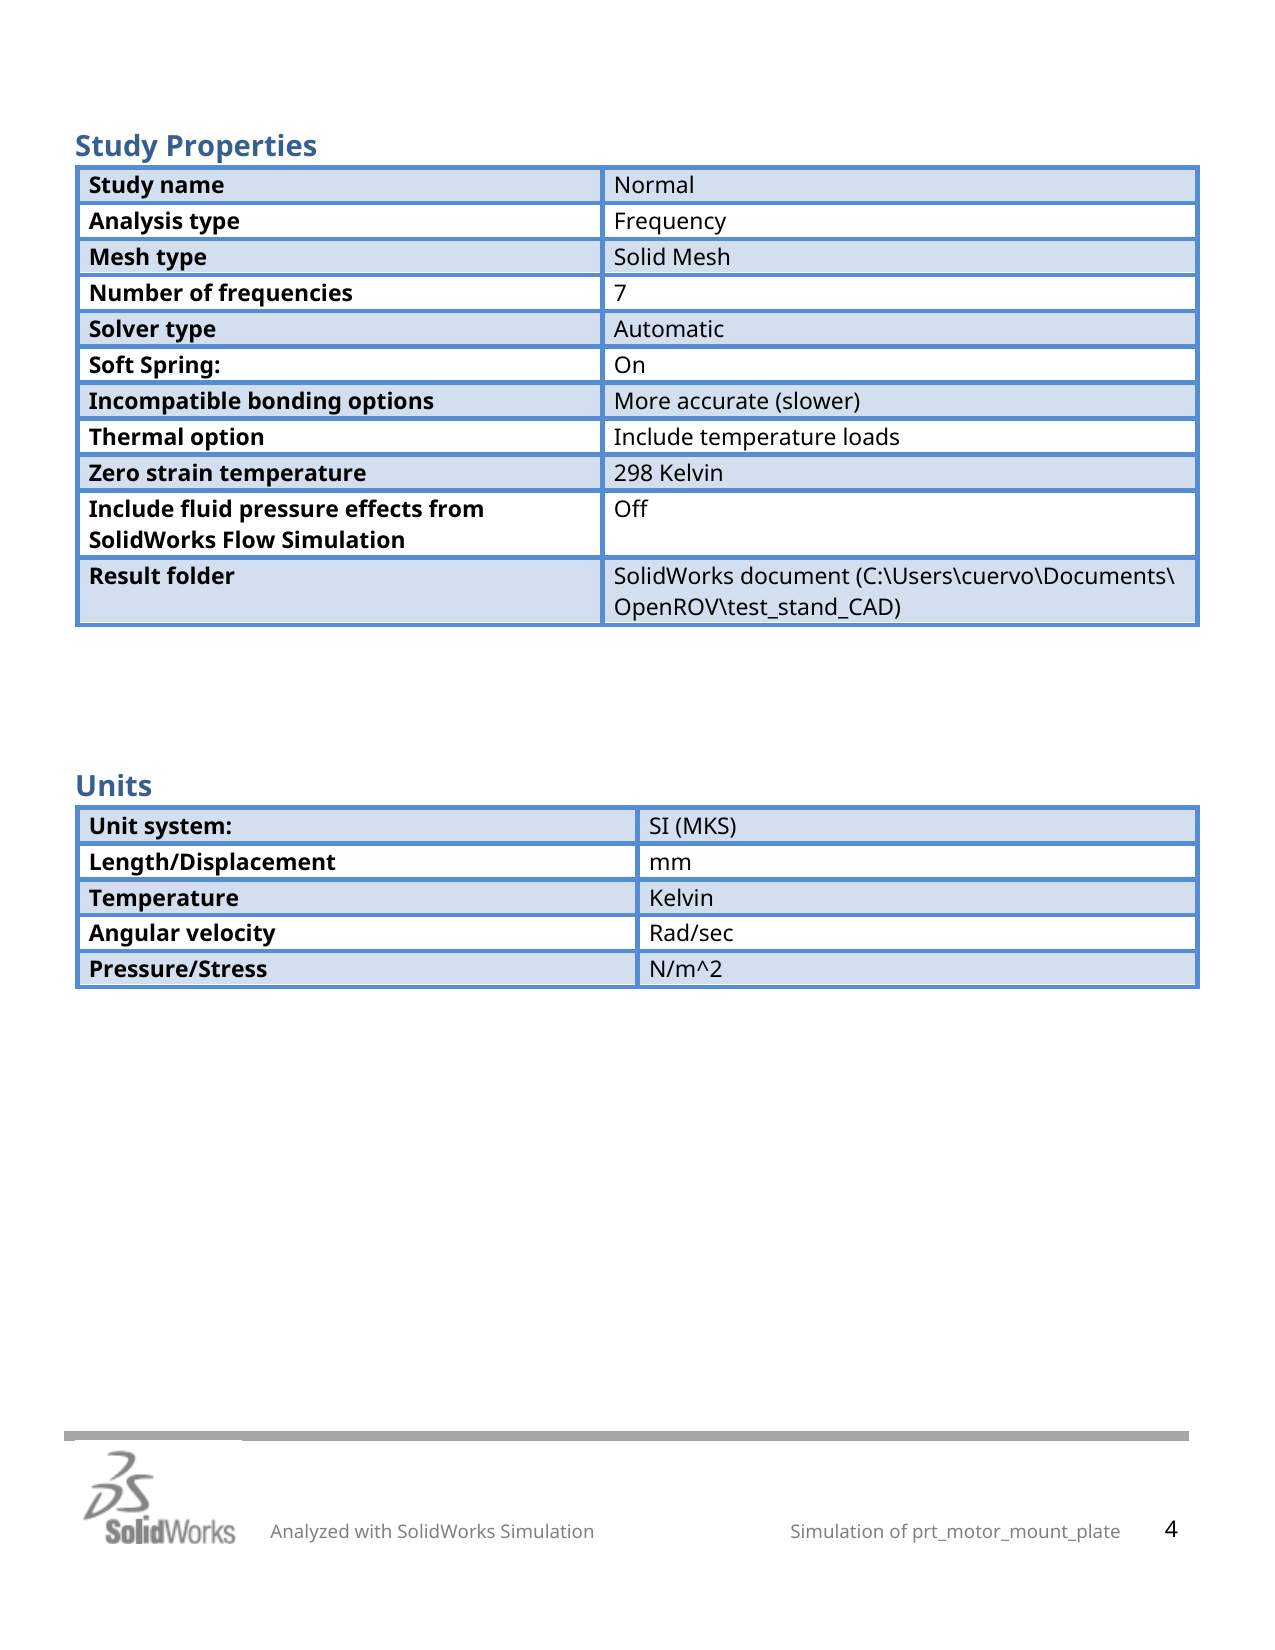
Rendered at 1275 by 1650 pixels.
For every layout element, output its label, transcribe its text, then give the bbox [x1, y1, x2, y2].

table_header Study Properties [64, 75, 1211, 658]
picture [75, 1440, 243, 1544]
table_header Units [64, 715, 1211, 989]
